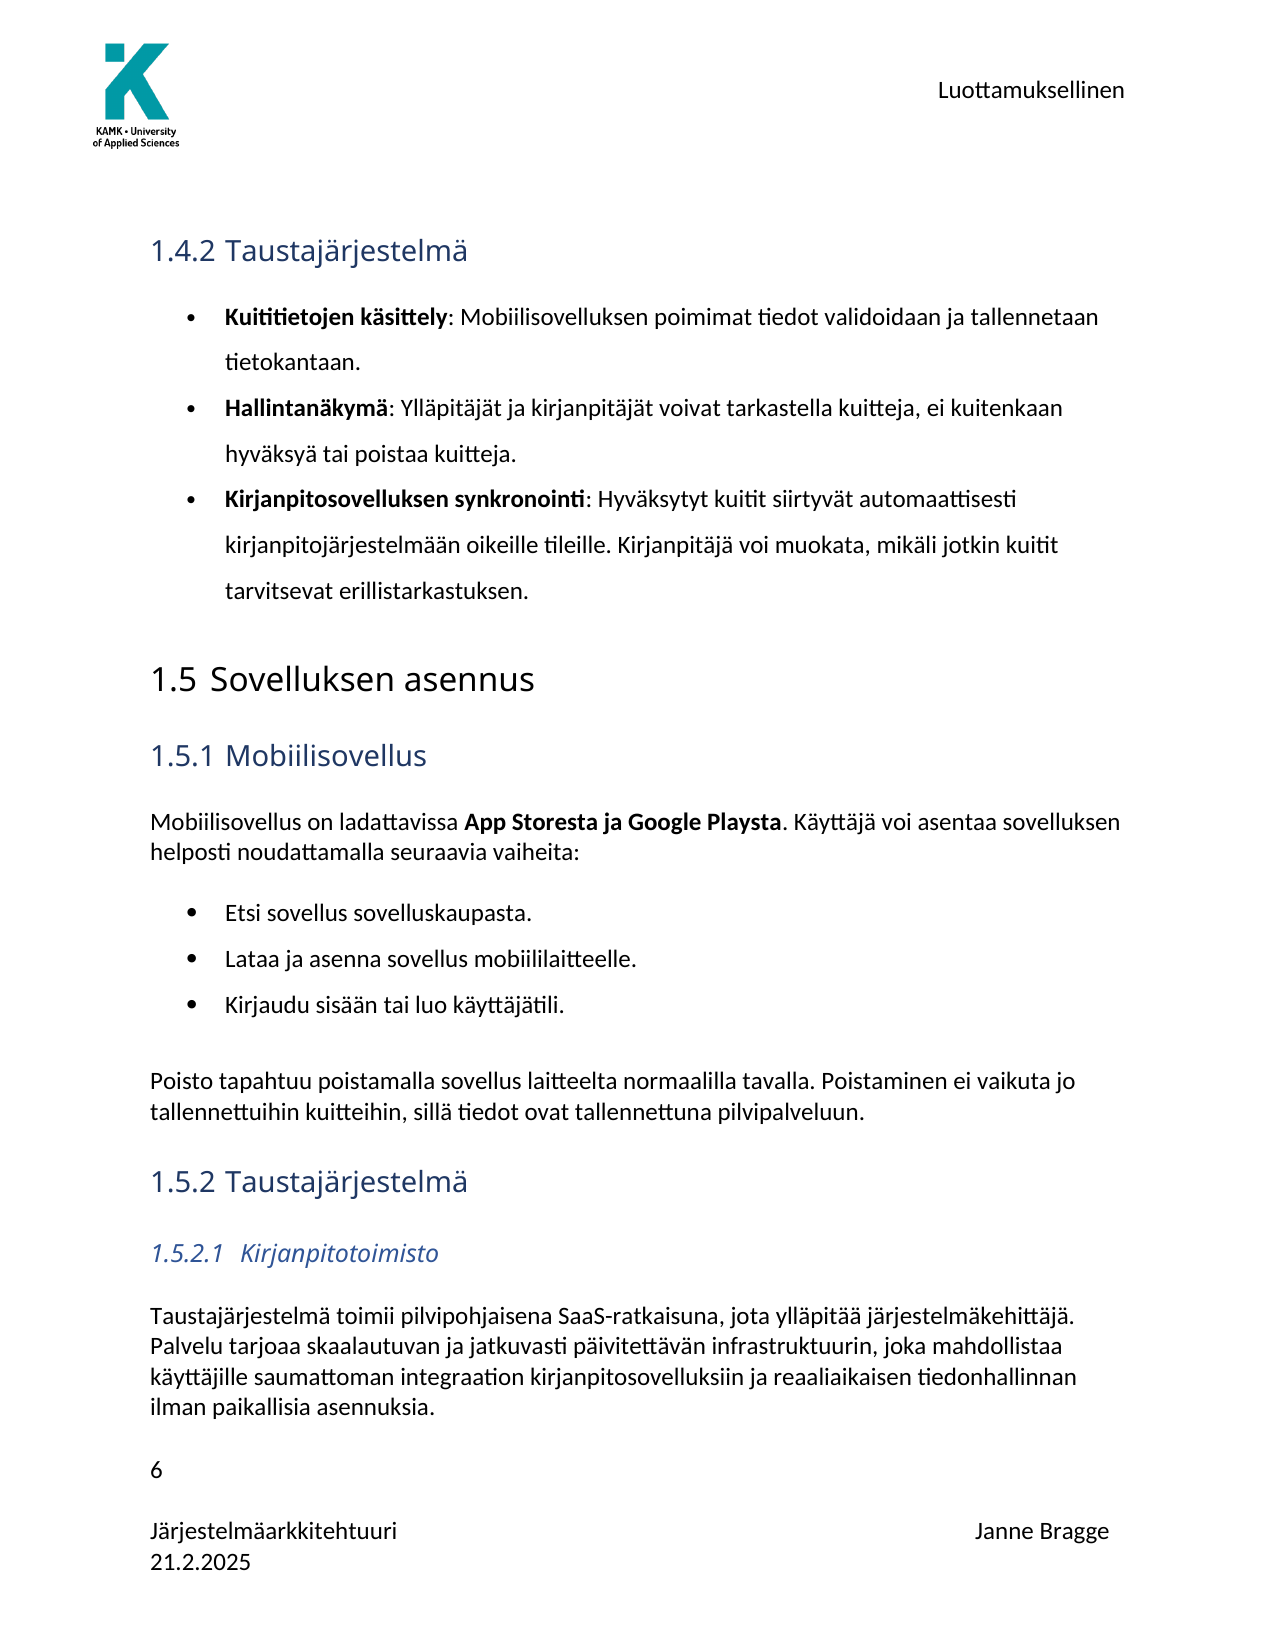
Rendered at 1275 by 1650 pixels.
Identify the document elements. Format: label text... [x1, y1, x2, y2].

text Taustajärjestelmä toimii pilvipohjaisena SaaS-ratkaisuna, jota ylläpitää järjestelmäkehittäjä. Palvelu tarjoaa skaalautuvan ja jatkuvasti päivitettävän infrastruktuurin, joka mahdollistaa käyttäjille saumattoman integraation kirjanpitosovelluksiin ja reaaliaikaisen tiedonhallinnan ilman paikallisia asennuksia. [150, 1300, 1125, 1422]
list Kuititietojen käsittely: Mobiilisovelluksen poimimat tiedot validoidaan ja tallennetaan tietokantaan. [187, 301, 1125, 377]
subtitle Mobiilisovellus [150, 736, 1125, 775]
text Poisto tapahtuu poistamalla sovellus laitteelta normaalilla tavalla. Poistaminen ei vaikuta jo tallennettuihin kuitteihin, sillä tiedot ovat tallennettuna pilvipalveluun. [150, 1065, 1125, 1126]
picture [89, 37, 184, 151]
subtitle Kirjanpitotoimisto [150, 1235, 1125, 1269]
list Lataa ja asenna sovellus mobiililaitteelle. [187, 943, 1125, 974]
list Kirjanpitosovelluksen synkronointi: Hyväksytyt kuitit siirtyvät automaattisesti kirjanpitojärjestelmään oikeille tileille. Kirjanpitäjä voi muokata, mikäli jotkin kuitit tarvitsevat erillistarkastuksen. [187, 484, 1125, 606]
list Kirjaudu sisään tai luo käyttäjätili. [187, 989, 1125, 1019]
subtitle Sovelluksen asennus [150, 656, 1125, 701]
text Mobiilisovellus on ladattavissa App Storesta ja Google Playsta. Käyttäjä voi asentaa sovelluksen helposti noudattamalla seuraavia vaiheita: [150, 806, 1125, 867]
list Hallintanäkymä: Ylläpitäjät ja kirjanpitäjät voivat tarkastella kuitteja, ei kuitenkaan hyväksyä tai poistaa kuitteja. [187, 392, 1125, 468]
subtitle Taustajärjestelmä [150, 1161, 1125, 1201]
subtitle Taustajärjestelmä [150, 231, 1125, 270]
list Etsi sovellus sovelluskaupasta. [187, 897, 1125, 928]
